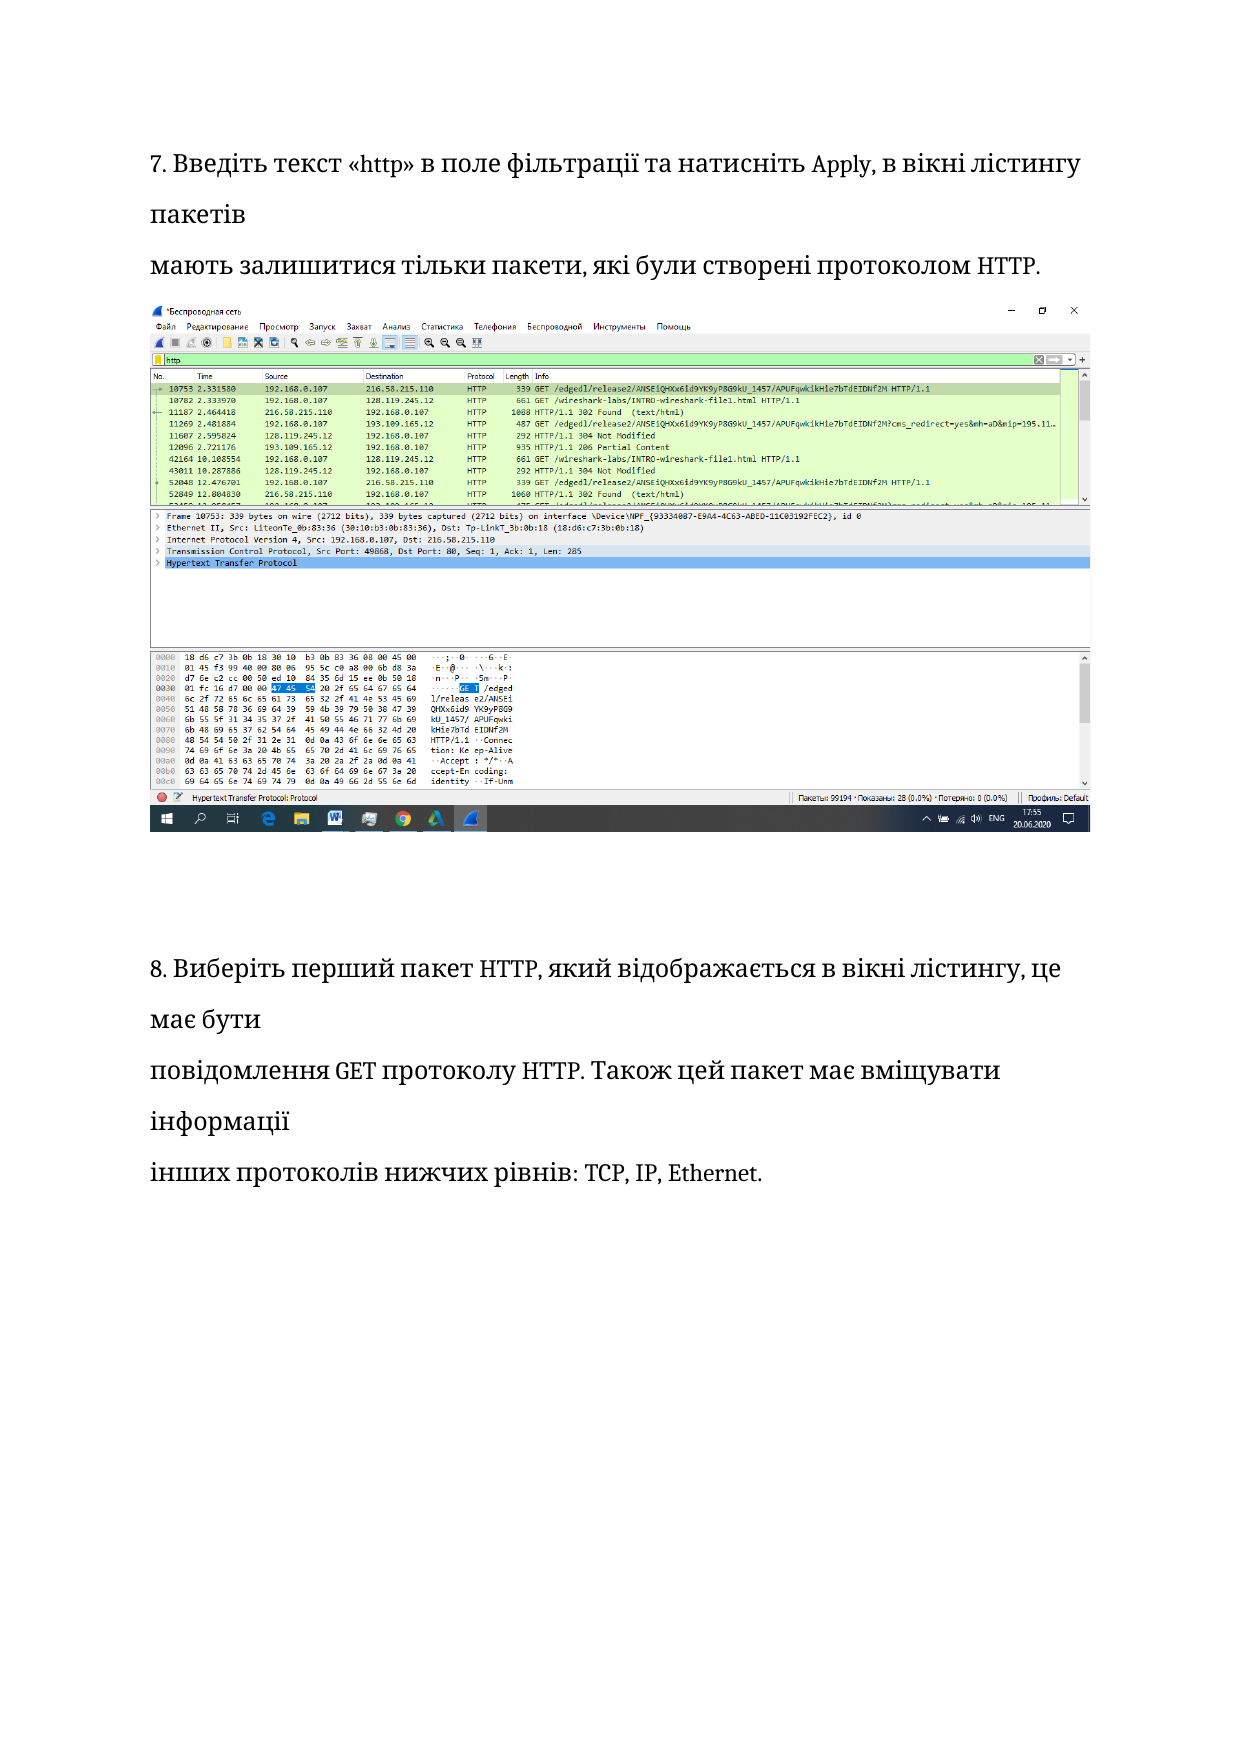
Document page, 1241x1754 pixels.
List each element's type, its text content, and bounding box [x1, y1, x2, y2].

text повідомлення GET протоколу HTTP. Також цей пакет має вміщувати інформації [150, 1057, 1090, 1137]
text 7. Введіть текст «http» в поле фільтрації та натисніть Apply, в вікні лістингу пакетів [150, 150, 1090, 230]
picture [150, 303, 1091, 832]
text 8. Виберіть перший пакет HTTP, який відображається в вікні лістингу, це має бути [150, 955, 1090, 1035]
text мають залишитися тільки пакети, які були створені протоколом HTTP. [150, 252, 1090, 281]
text інших протоколів нижчих рівнів: TCP, IP, Ethernet. [150, 1159, 1090, 1188]
